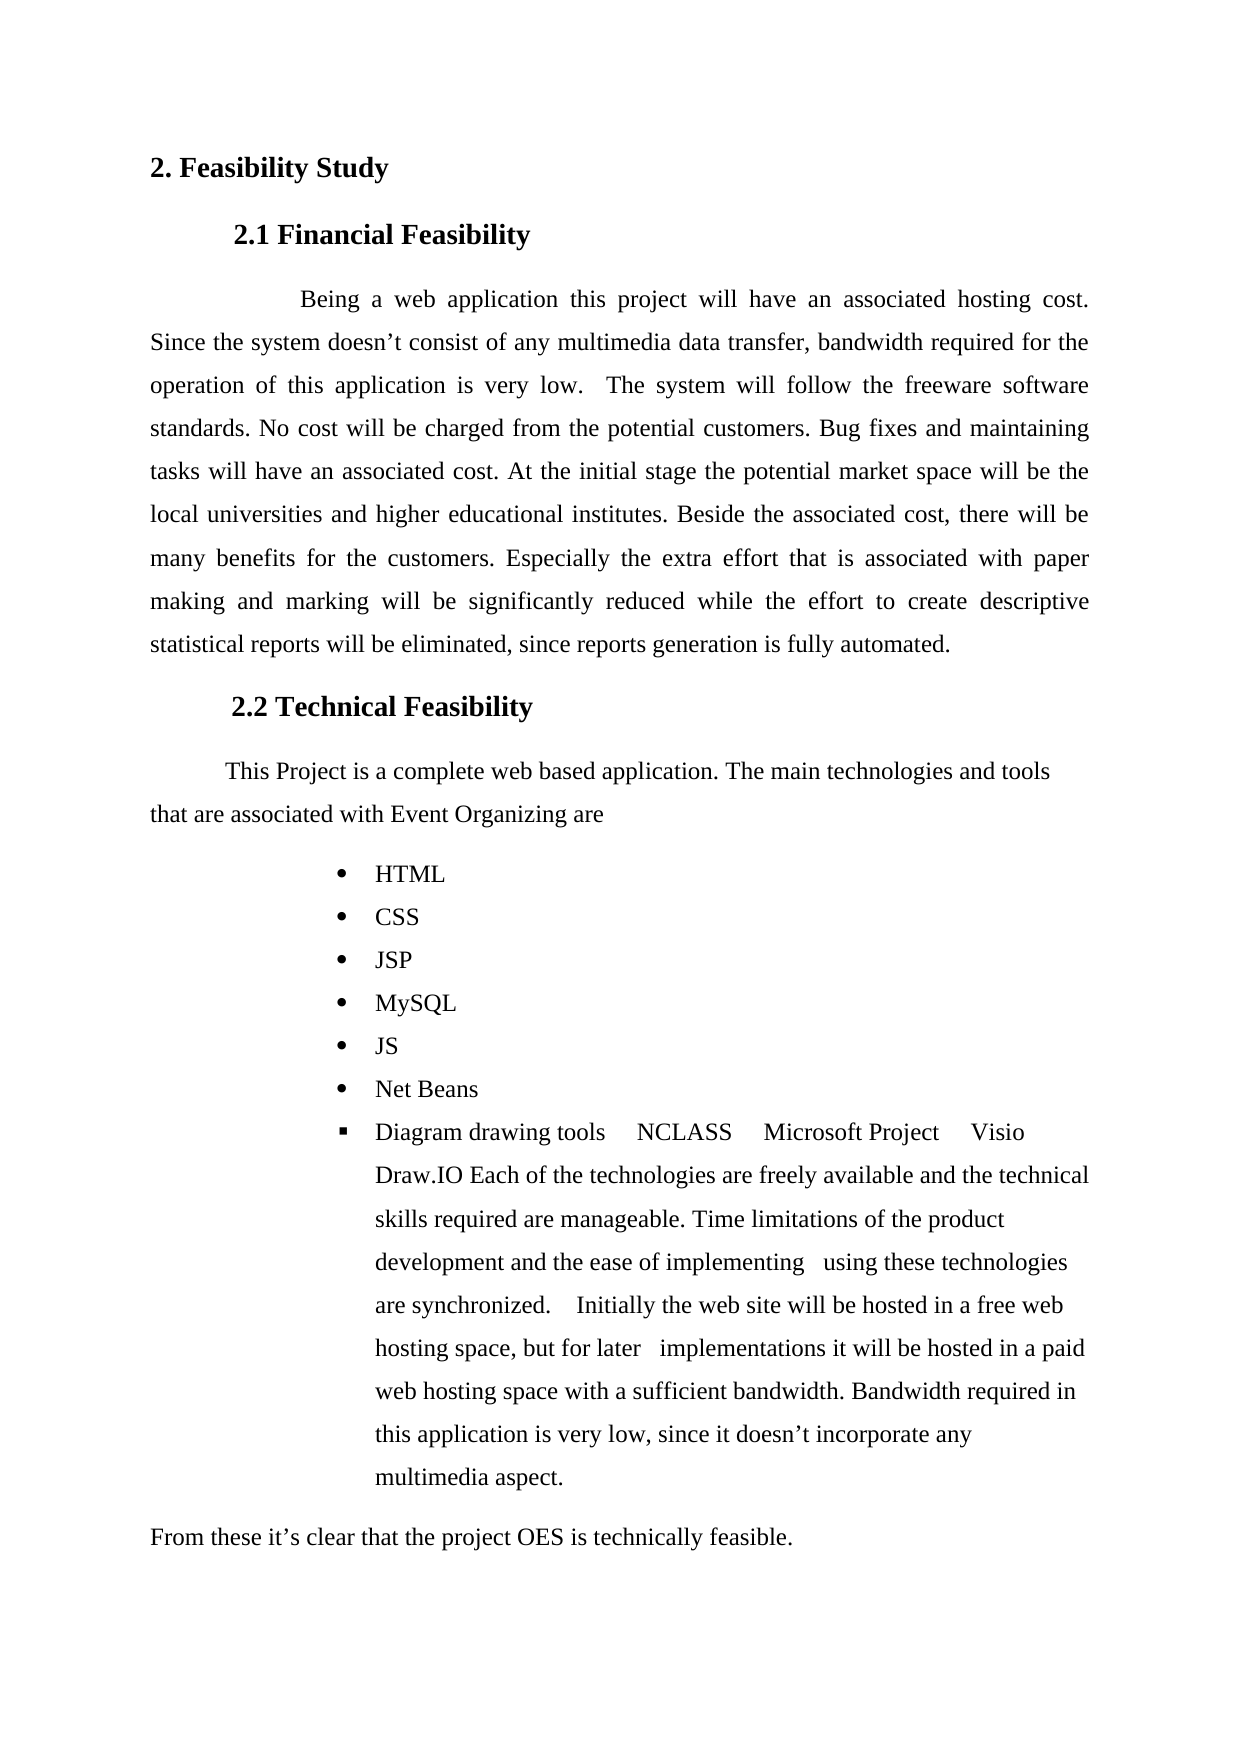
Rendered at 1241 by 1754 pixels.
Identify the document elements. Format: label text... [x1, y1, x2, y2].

list CSS [337, 902, 1090, 931]
text 2.1 Financial Feasibility [150, 217, 1090, 251]
text From these it’s clear that the project OES is technically feasible. [150, 1522, 1090, 1551]
list JSP [337, 945, 1090, 974]
text 2.2 Technical Feasibility [150, 689, 1090, 722]
list MySQL [337, 988, 1090, 1017]
list Diagram drawing tools NCLASS Microsoft Project Visio Draw.IO Each of the technologies are freely available and the technical skills required are manageable. Time limitations of the product development and the ease of implementing using these technologies are synchronized. Initially the web site will be hosted in a free web hosting space, but for later implementations it will be hosted in a paid web hosting space with a sufficient bandwidth. Bandwidth required in this application is very low, since it doesn’t incorporate any multimedia aspect. [337, 1117, 1090, 1491]
list HTML [337, 859, 1090, 887]
text Being a web application this project will have an associated hosting cost. Since the system doesn’t consist of any multimedia data transfer, bandwidth required for the operation of this application is very low. The system will follow the freeware software standards. No cost will be charged from the potential customers. Bug fixes and maintaining tasks will have an associated cost. At the initial stage the potential market space will be the local universities and higher educational institutes. Beside the associated cost, there will be many benefits for the customers. Especially the extra effort that is associated with paper making and marking will be significantly reduced while the effort to create descriptive statistical reports will be eliminated, since reports generation is fully automated. [150, 284, 1090, 658]
list Net Beans [337, 1074, 1090, 1103]
text 2. Feasibility Study [150, 150, 1090, 183]
list JS [337, 1031, 1090, 1060]
text This Project is a complete web based application. The main technologies and tools that are associated with Event Organizing are [150, 756, 1090, 828]
